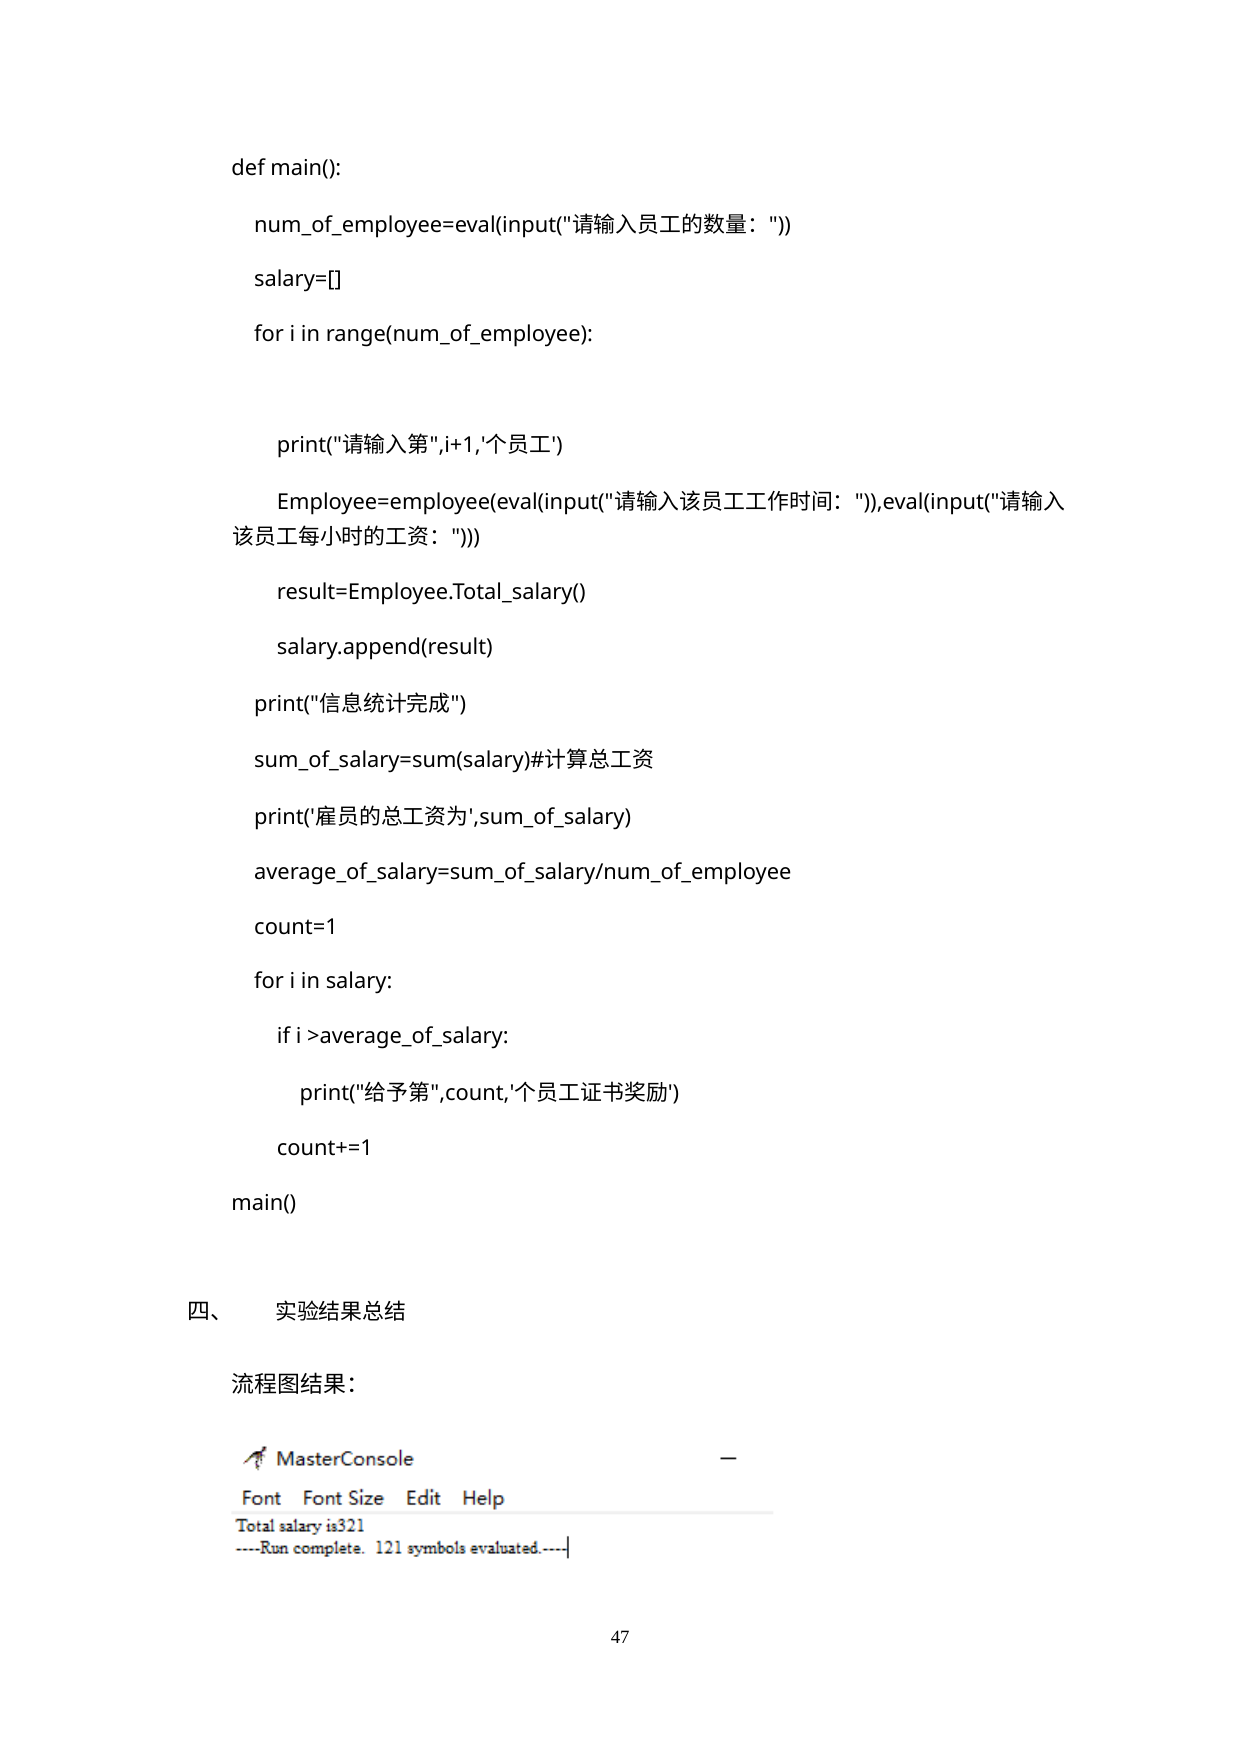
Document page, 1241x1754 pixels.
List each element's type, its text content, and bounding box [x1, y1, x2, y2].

text print('雇员的总工资为',sum_of_salary) [231, 799, 1078, 831]
text num_of_employee=eval(input("请输入员工的数量：")) [231, 207, 1078, 238]
picture [231, 1440, 774, 1590]
text sum_of_salary=sum(salary)#计算总工资 [231, 742, 1078, 774]
list 流程图结果： [231, 1366, 1078, 1399]
text def main(): [231, 152, 1078, 182]
text print("给予第",count,'个员工证书奖励') [231, 1075, 1078, 1107]
text for i in range(num_of_employee): [231, 318, 1078, 348]
text main() [231, 1186, 1078, 1216]
text print("请输入第",i+1,'个员工') [231, 427, 1078, 459]
text count+=1 [231, 1132, 1078, 1162]
text salary=[] [231, 263, 1078, 293]
text result=Employee.Total_salary() [231, 576, 1078, 606]
text salary.append(result) [231, 631, 1078, 661]
text average_of_salary=sum_of_salary/num_of_employee [231, 856, 1078, 886]
text Employee=employee(eval(input("请输入该员工工作时间：")),eval(input("请输入该员工每小时的工资："))) [231, 484, 1078, 551]
list 实验结果总结 [187, 1294, 1078, 1326]
text count=1 [231, 911, 1078, 941]
text if i >average_of_salary: [231, 1020, 1078, 1050]
text print("信息统计完成") [231, 686, 1078, 717]
text for i in salary: [231, 966, 1078, 995]
